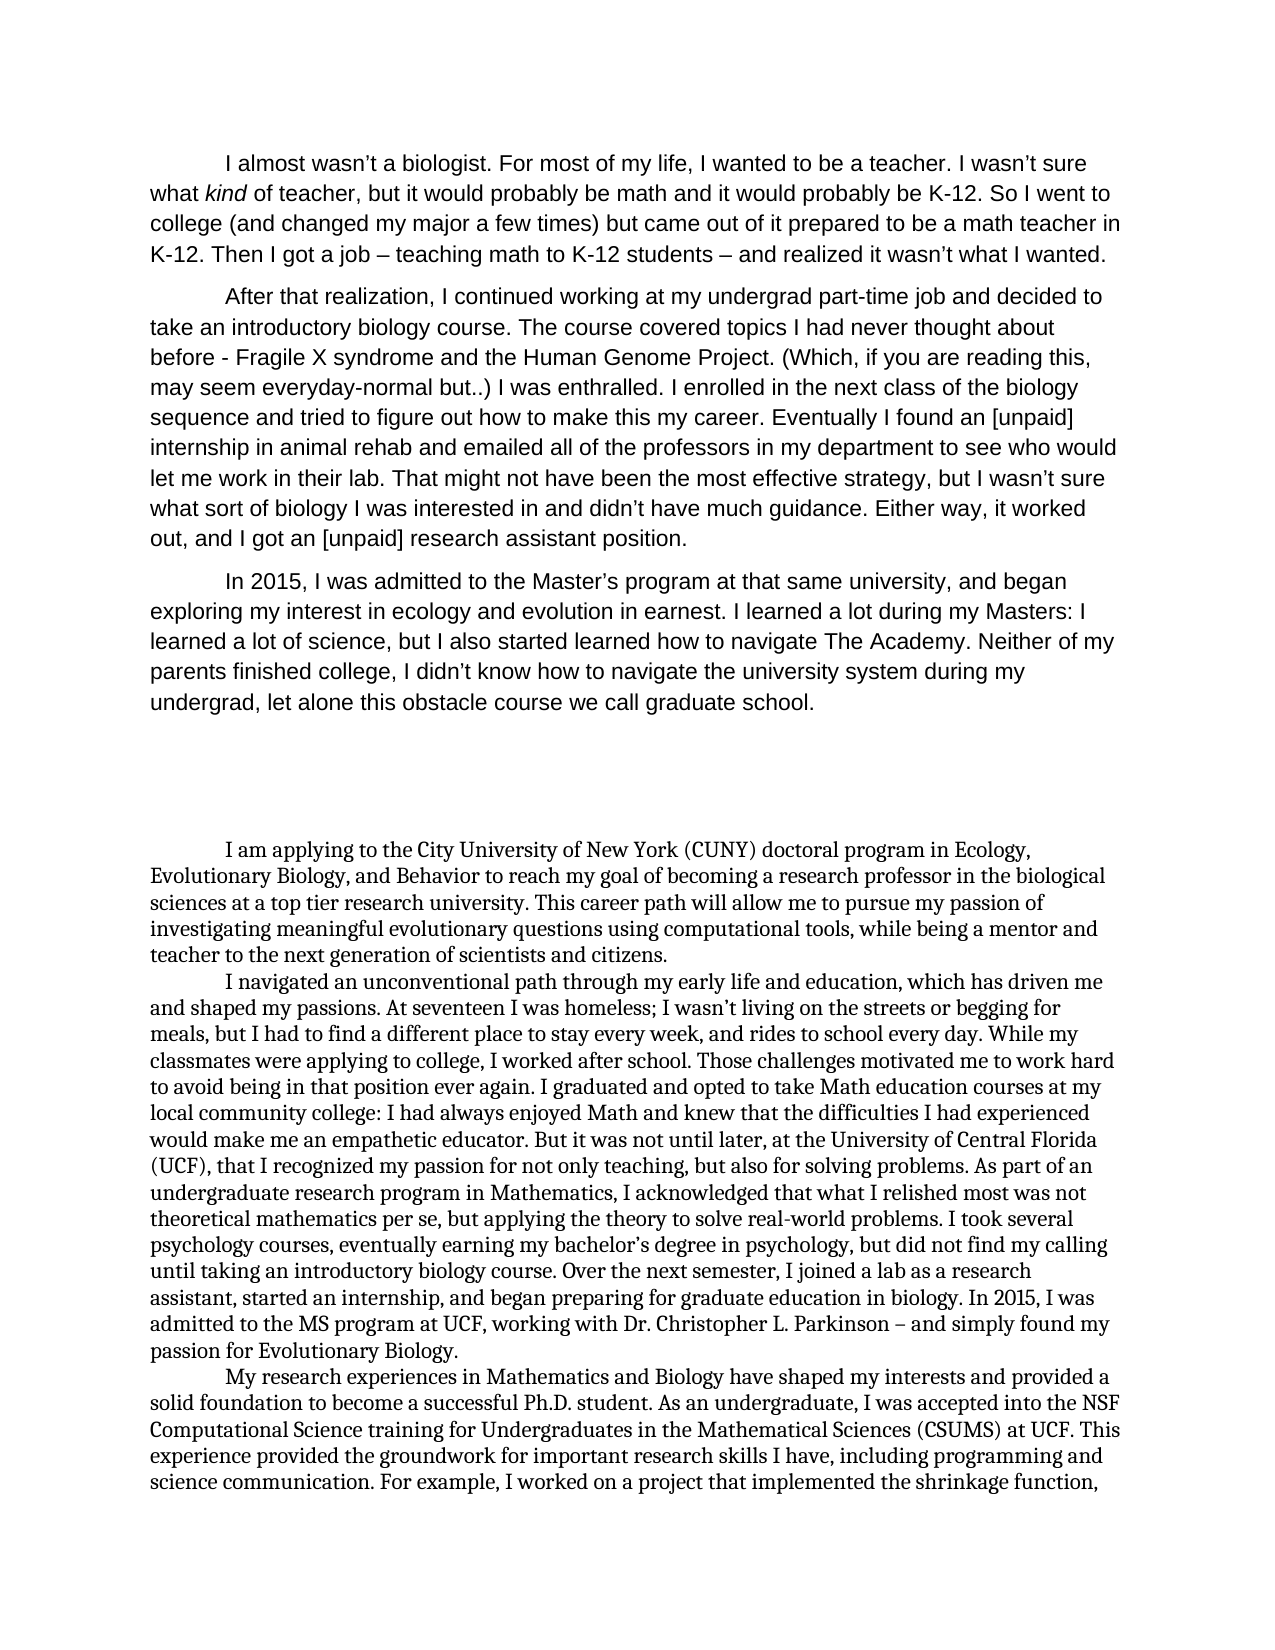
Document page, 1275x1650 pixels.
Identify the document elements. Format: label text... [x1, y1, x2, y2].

text I navigated an unconventional path through my early life and education, which has driven me and shaped my passions. At seventeen I was homeless; I wasn’t living on the streets or begging for meals, but I had to find a different place to stay every week, and rides to school every day. While my classmates were applying to college, I worked after school. Those challenges motivated me to work hard to avoid being in that position ever again. I graduated and opted to take Math education courses at my local community college: I had always enjoyed Math and knew that the difficulties I had experienced would make me an empathetic educator. But it was not until later, at the University of Central Florida (UCF), that I recognized my passion for not only teaching, but also for solving problems. As part of an undergraduate research program in Mathematics, I acknowledged that what I relished most was not theoretical mathematics per se, but applying the theory to solve real-world problems. I took several psychology courses, eventually earning my bachelor’s degree in psychology, but did not find my calling until taking an introductory biology course. Over the next semester, I joined a lab as a research assistant, started an internship, and began preparing for graduate education in biology. In 2015, I was admitted to the MS program at UCF, working with Dr. Christopher L. Parkinson – and simply found my passion for Evolutionary Biology. [150, 968, 1125, 1364]
text After that realization, I continued working at my undergrad part-time job and decided to take an introductory biology course. The course covered topics I had never thought about before - Fragile X syndrome and the Human Genome Project. (Which, if you are reading this, may seem everyday-normal but..) I was enthralled. I enrolled in the next class of the biology sequence and tried to figure out how to make this my career. Eventually I found an [unpaid] internship in animal rehab and emailed all of the professors in my department to see who would let me work in their lab. That might not have been the most effective strategy, but I wasn’t sure what sort of biology I was interested in and didn’t have much guidance. Either way, it worked out, and I got an [unpaid] research assistant position. [150, 283, 1125, 551]
text In 2015, I was admitted to the Master’s program at that same university, and began exploring my interest in ecology and evolution in earnest. I learned a lot during my Masters: I learned a lot of science, but I also started learned how to navigate The Academy. Neither of my parents finished college, I didn’t know how to navigate the university system during my undergrad, let alone this obstacle course we call graduate school. [150, 568, 1125, 715]
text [150, 1364, 1125, 1496]
text I am applying to the City University of New York (CUNY) doctoral program in Ecology, Evolutionary Biology, and Behavior to reach my goal of becoming a research professor in the biological sciences at a top tier research university. This career path will allow me to pursue my passion of investigating meaningful evolutionary questions using computational tools, while being a mentor and teacher to the next generation of scientists and citizens. [150, 837, 1125, 968]
text I almost wasn’t a biologist. For most of my life, I wanted to be a teacher. I wasn’t sure what kind of teacher, but it would probably be math and it would probably be K-12. So I went to college (and changed my major a few times) but came out of it prepared to be a math teacher in K-12. Then I got a job – teaching math to K-12 students – and realized it wasn’t what I wanted. [150, 150, 1125, 267]
